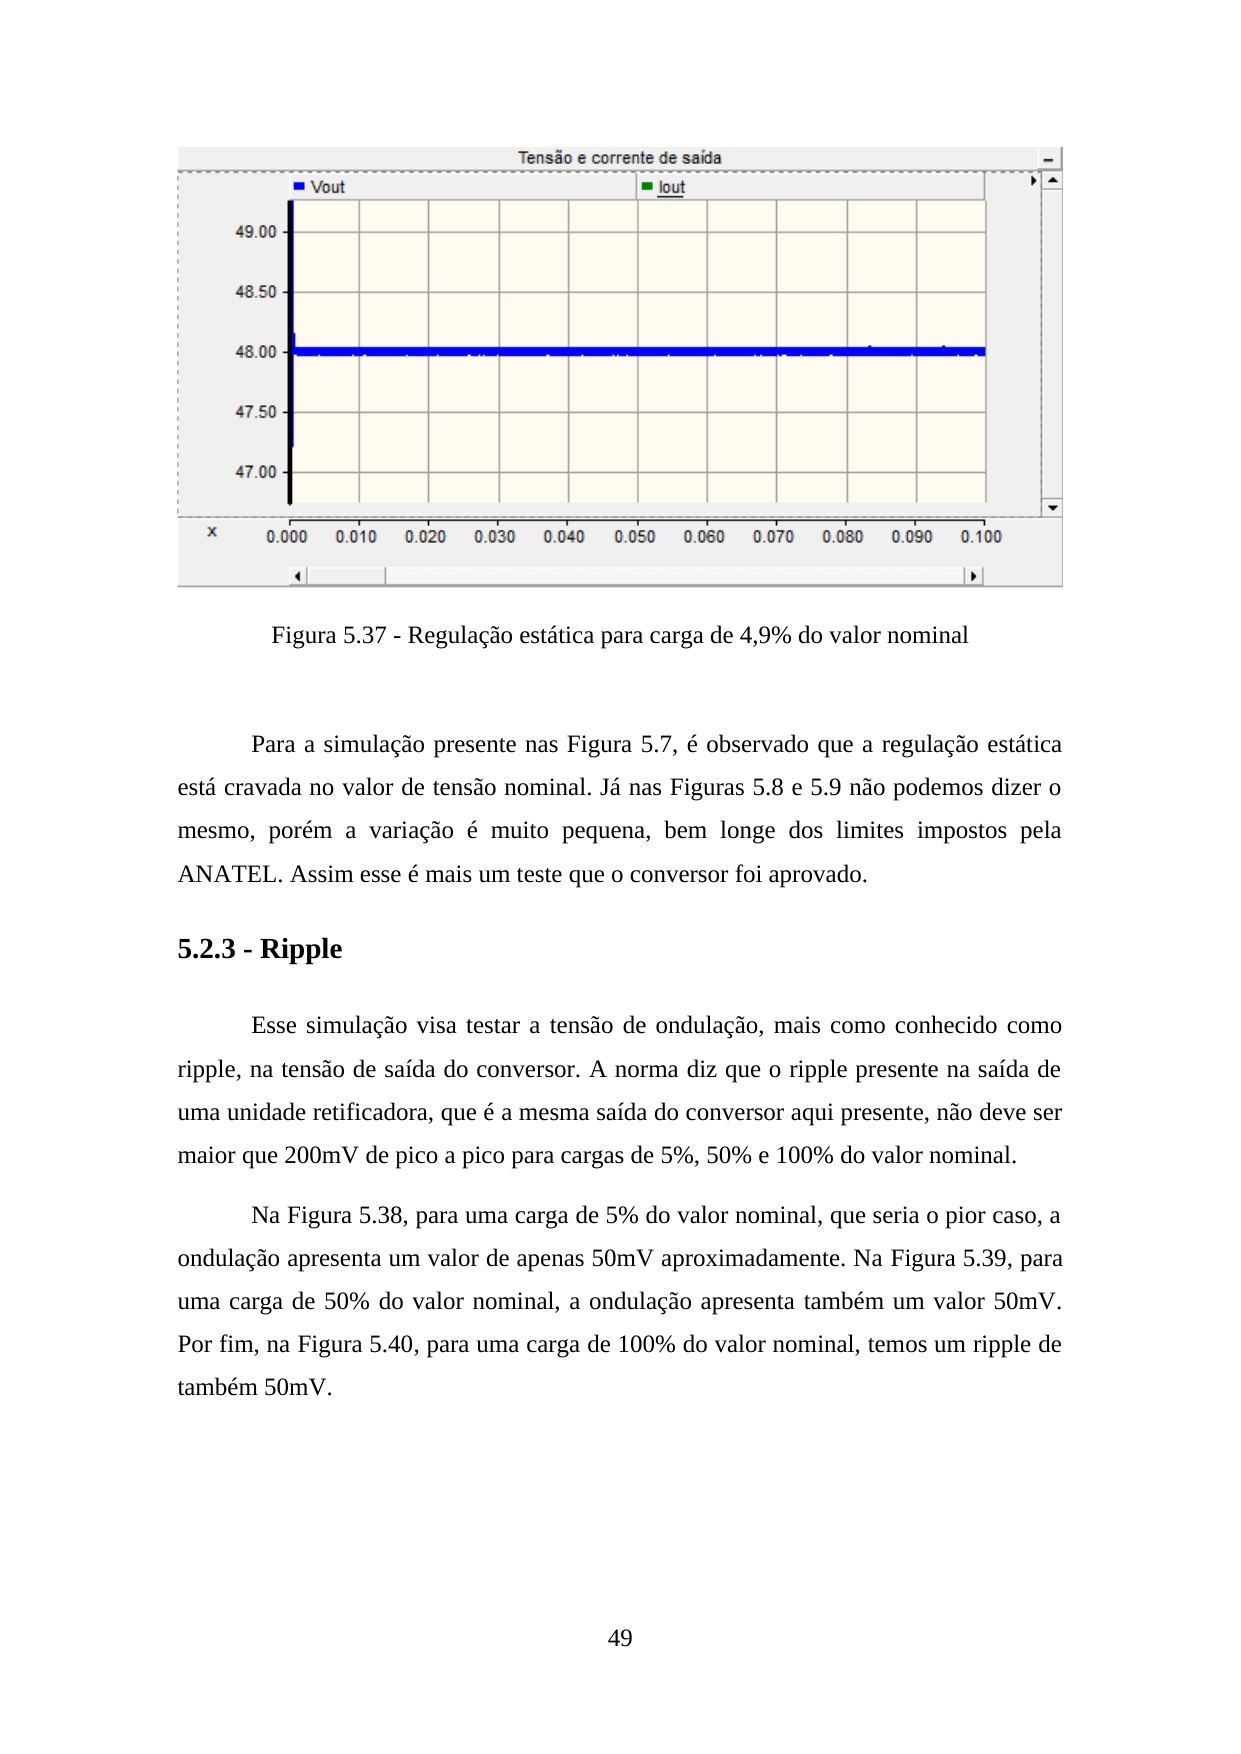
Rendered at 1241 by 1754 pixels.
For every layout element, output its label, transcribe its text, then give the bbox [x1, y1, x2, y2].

picture [177, 147, 1063, 589]
text Para a simulação presente nas Figura 5.7, é observado que a regulação estática está cravada no valor de tensão nominal. Já nas Figuras 5.8 e 5.9 não podemos dizer o mesmo, porém a variação é muito pequena, bem longe dos limites impostos pela ANATEL. Assim esse é mais um teste que o conversor foi aprovado. [177, 729, 1063, 887]
text Esse simulação visa testar a tensão de ondulação, mais como conhecido como ripple, na tensão de saída do conversor. A norma diz que o ripple presente na saída de uma unidade retificadora, que é a mesma saída do conversor aqui presente, não deve ser maior que 200mV de pico a pico para cargas de 5%, 50% e 100% do valor nominal. [177, 1011, 1063, 1169]
subtitle Ripple [177, 931, 1063, 964]
